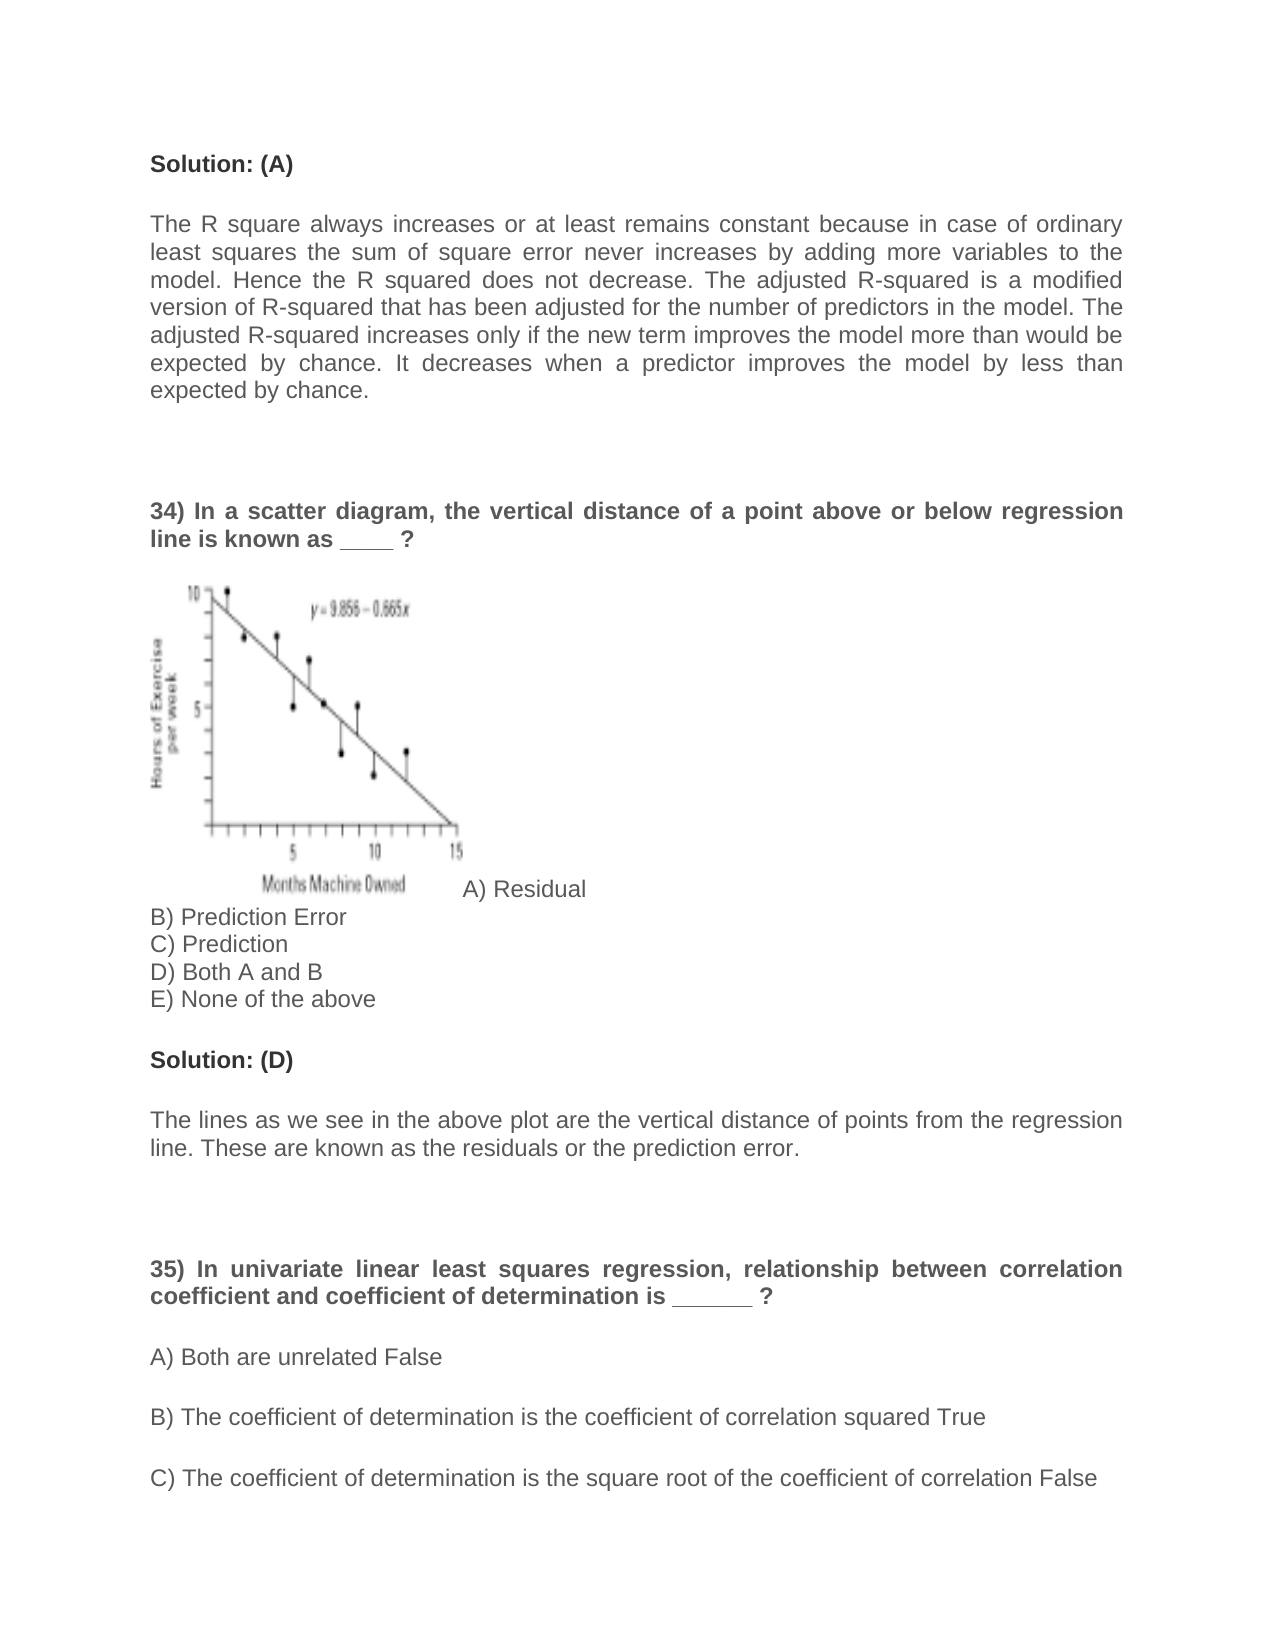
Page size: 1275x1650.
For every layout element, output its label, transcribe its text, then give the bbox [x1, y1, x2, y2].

text The lines as we see in the above plot are the vertical distance of points from the regression line. These are known as the residuals or the prediction error. [150, 1106, 1125, 1161]
text A) Both are unrelated False [150, 1343, 1125, 1370]
picture [150, 585, 463, 898]
text Solution: (D) [150, 1046, 1125, 1073]
text B) The coefficient of determination is the coefficient of correlation squared True [150, 1403, 1125, 1431]
text C) The coefficient of determination is the square root of the coefficient of correlation False [150, 1463, 1125, 1491]
text 34) In a scatter diagram, the vertical distance of a point above or below regression line is known as ____ ? [150, 497, 1125, 552]
text The R square always increases or at least remains constant because in case of ordinary least squares the sum of square error never increases by adding more variables to the model. Hence the R squared does not decrease. The adjusted R-squared is a modified version of R-squared that has been adjusted for the number of predictors in the model. The adjusted R-squared increases only if the new term improves the model more than would be expected by chance. It decreases when a predictor improves the model by less than expected by chance. [150, 210, 1125, 404]
text Solution: (A) [150, 150, 1125, 178]
text A) Residual B) Prediction Error C) Prediction D) Both A and B E) None of the above [150, 585, 1125, 1013]
text 35) In univariate linear least squares regression, relationship between correlation coefficient and coefficient of determination is ______ ? [150, 1254, 1125, 1310]
